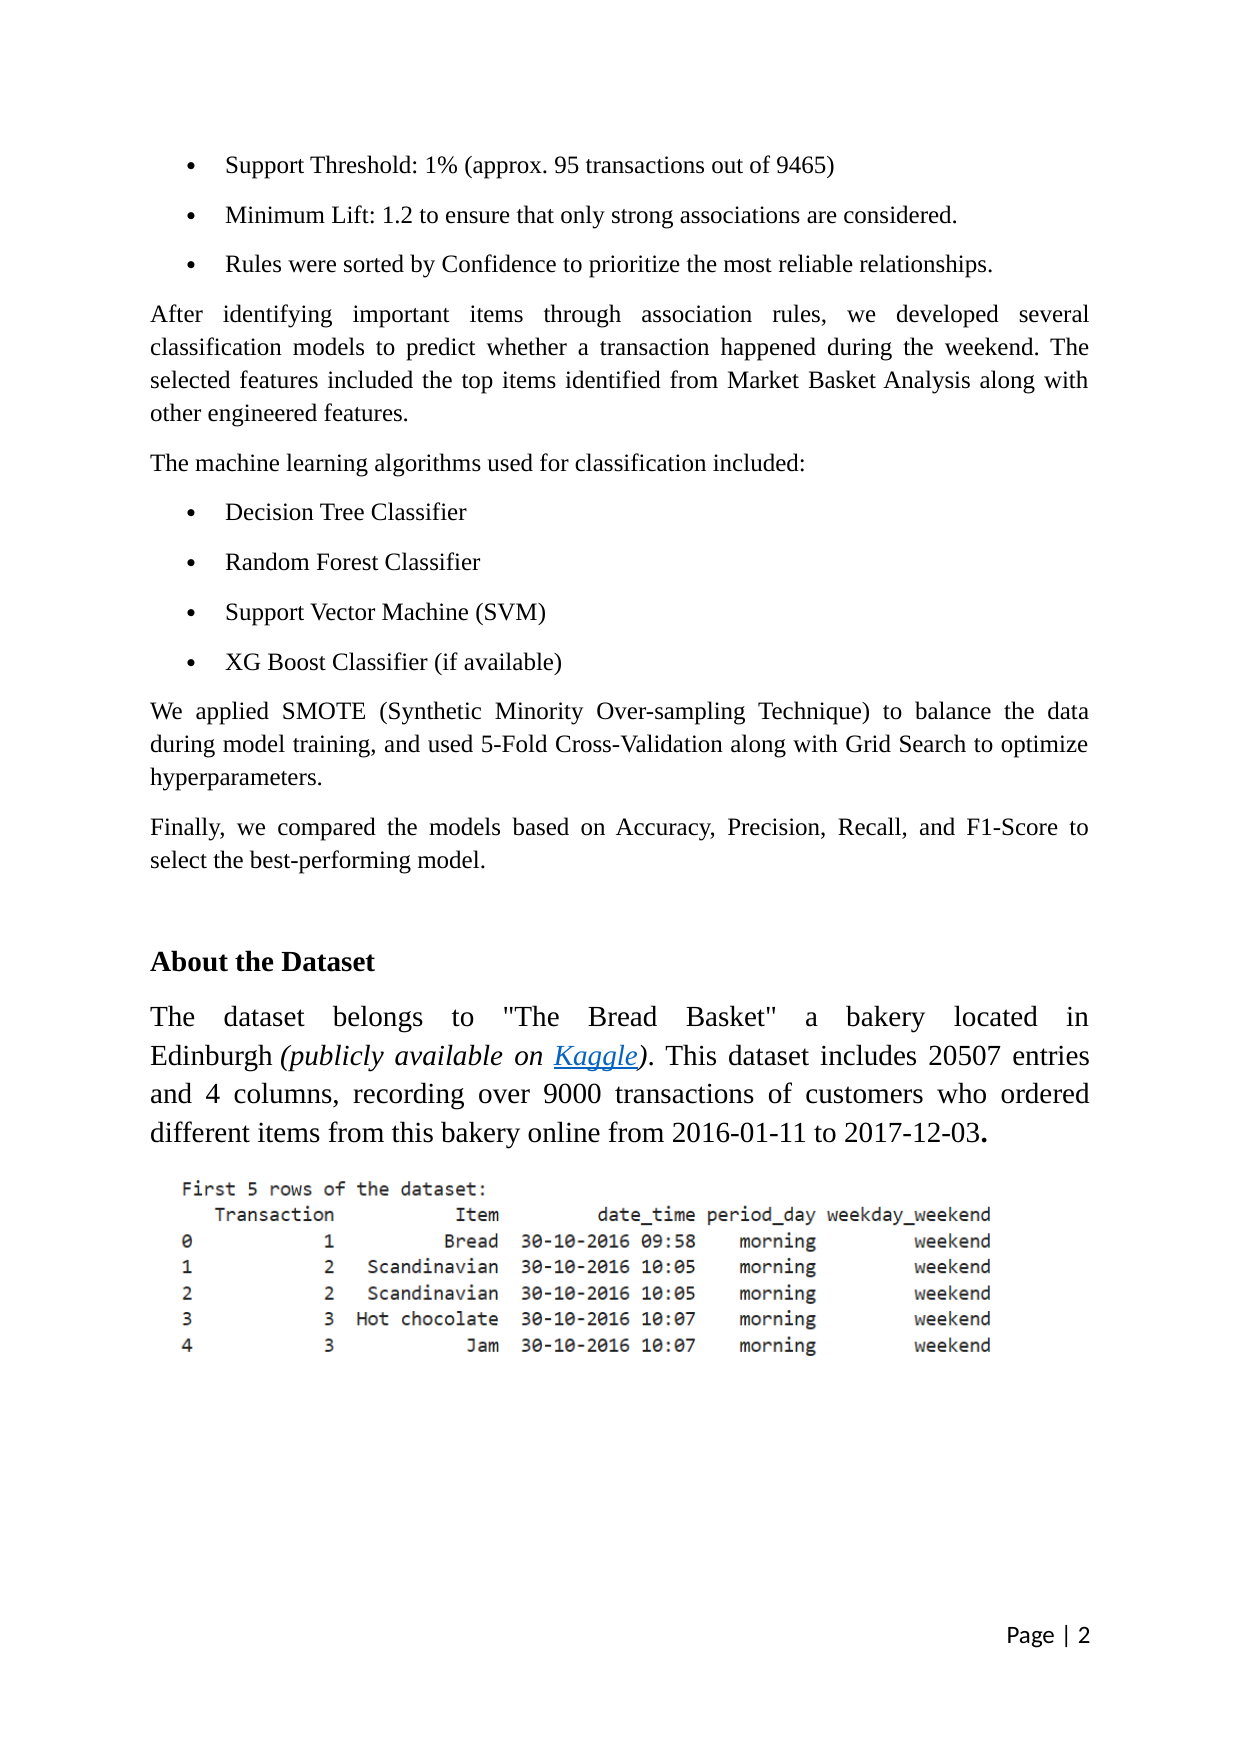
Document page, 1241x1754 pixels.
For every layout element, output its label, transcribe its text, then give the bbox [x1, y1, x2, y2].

text The machine learning algorithms used for classification included: [150, 448, 1090, 477]
text We applied SMOTE (Synthetic Minority Over-sampling Technique) to balance the data during model training, and used 5-Fold Cross-Validation along with Grid Search to optimize hyperparameters. [150, 696, 1090, 791]
list Random Forest Classifier [187, 547, 1090, 576]
list XG Boost Classifier (if available) [187, 647, 1090, 675]
picture [150, 1170, 1091, 1358]
list Decision Tree Classifier [187, 497, 1090, 526]
text After identifying important items through association rules, we developed several classification models to predict whether a transaction happened during the weekend. The selected features included the top items identified from Market Basket Analysis along with other engineered features. [150, 299, 1090, 427]
list Minimum Lift: 1.2 to ensure that only strong associations are considered. [187, 200, 1090, 228]
list Support Threshold: 1% (approx. 95 transactions out of 9465) [187, 150, 1090, 179]
list Support Vector Machine (SVM) [187, 597, 1090, 626]
text Finally, we compared the models based on Accuracy, Precision, Recall, and F1-Score to select the best-performing model. [150, 812, 1090, 874]
list Rules were sorted by Confidence to prioritize the most reliable relationships. [187, 249, 1090, 278]
text The dataset belongs to "The Bread Basket" a bakery located in Edinburgh (publicly available on Kaggle). This dataset includes 20507 entries and 4 columns, recording over 9000 transactions of customers who ordered different items from this bakery online from 2016-01-11 to 2017-12-03. [150, 999, 1090, 1149]
text About the Dataset [150, 944, 1090, 978]
